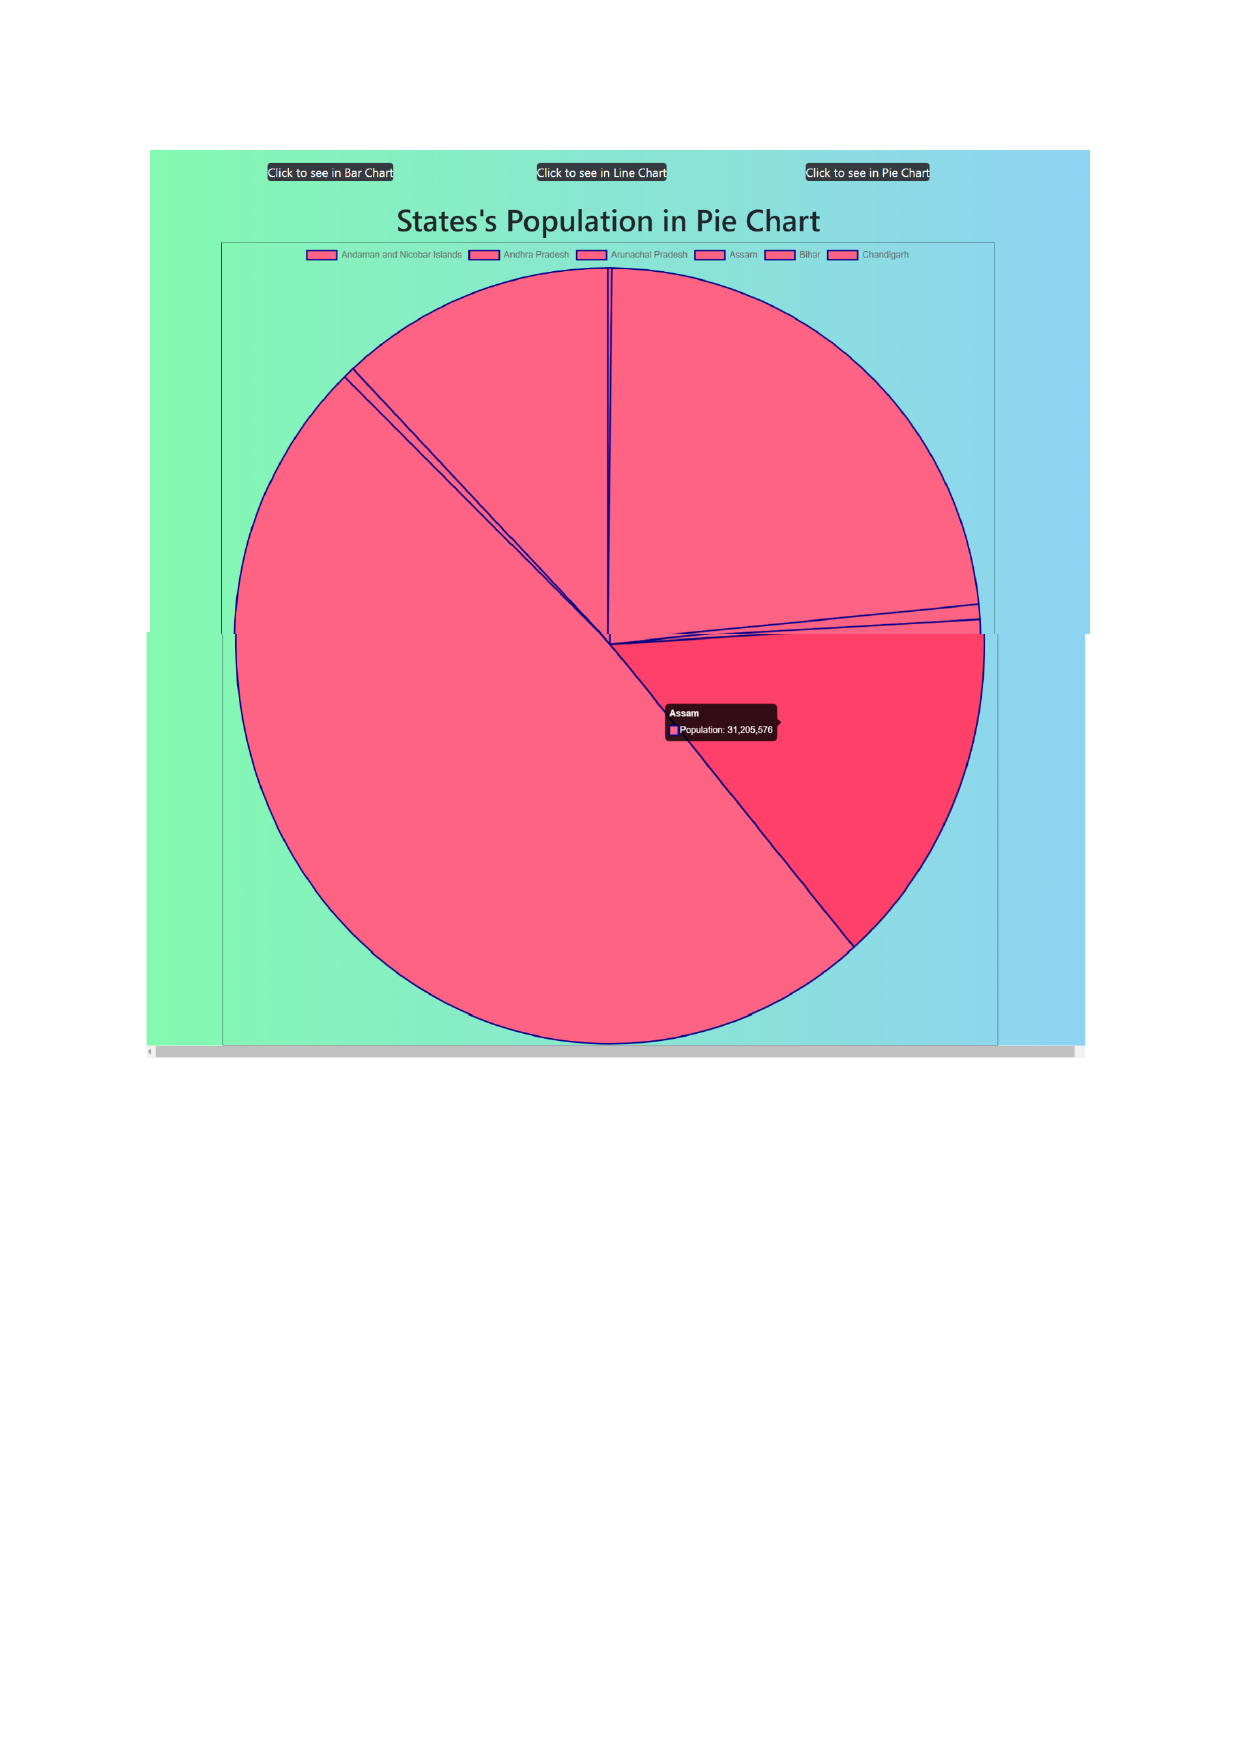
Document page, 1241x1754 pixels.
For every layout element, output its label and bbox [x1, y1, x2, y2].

picture [146, 150, 1091, 1058]
